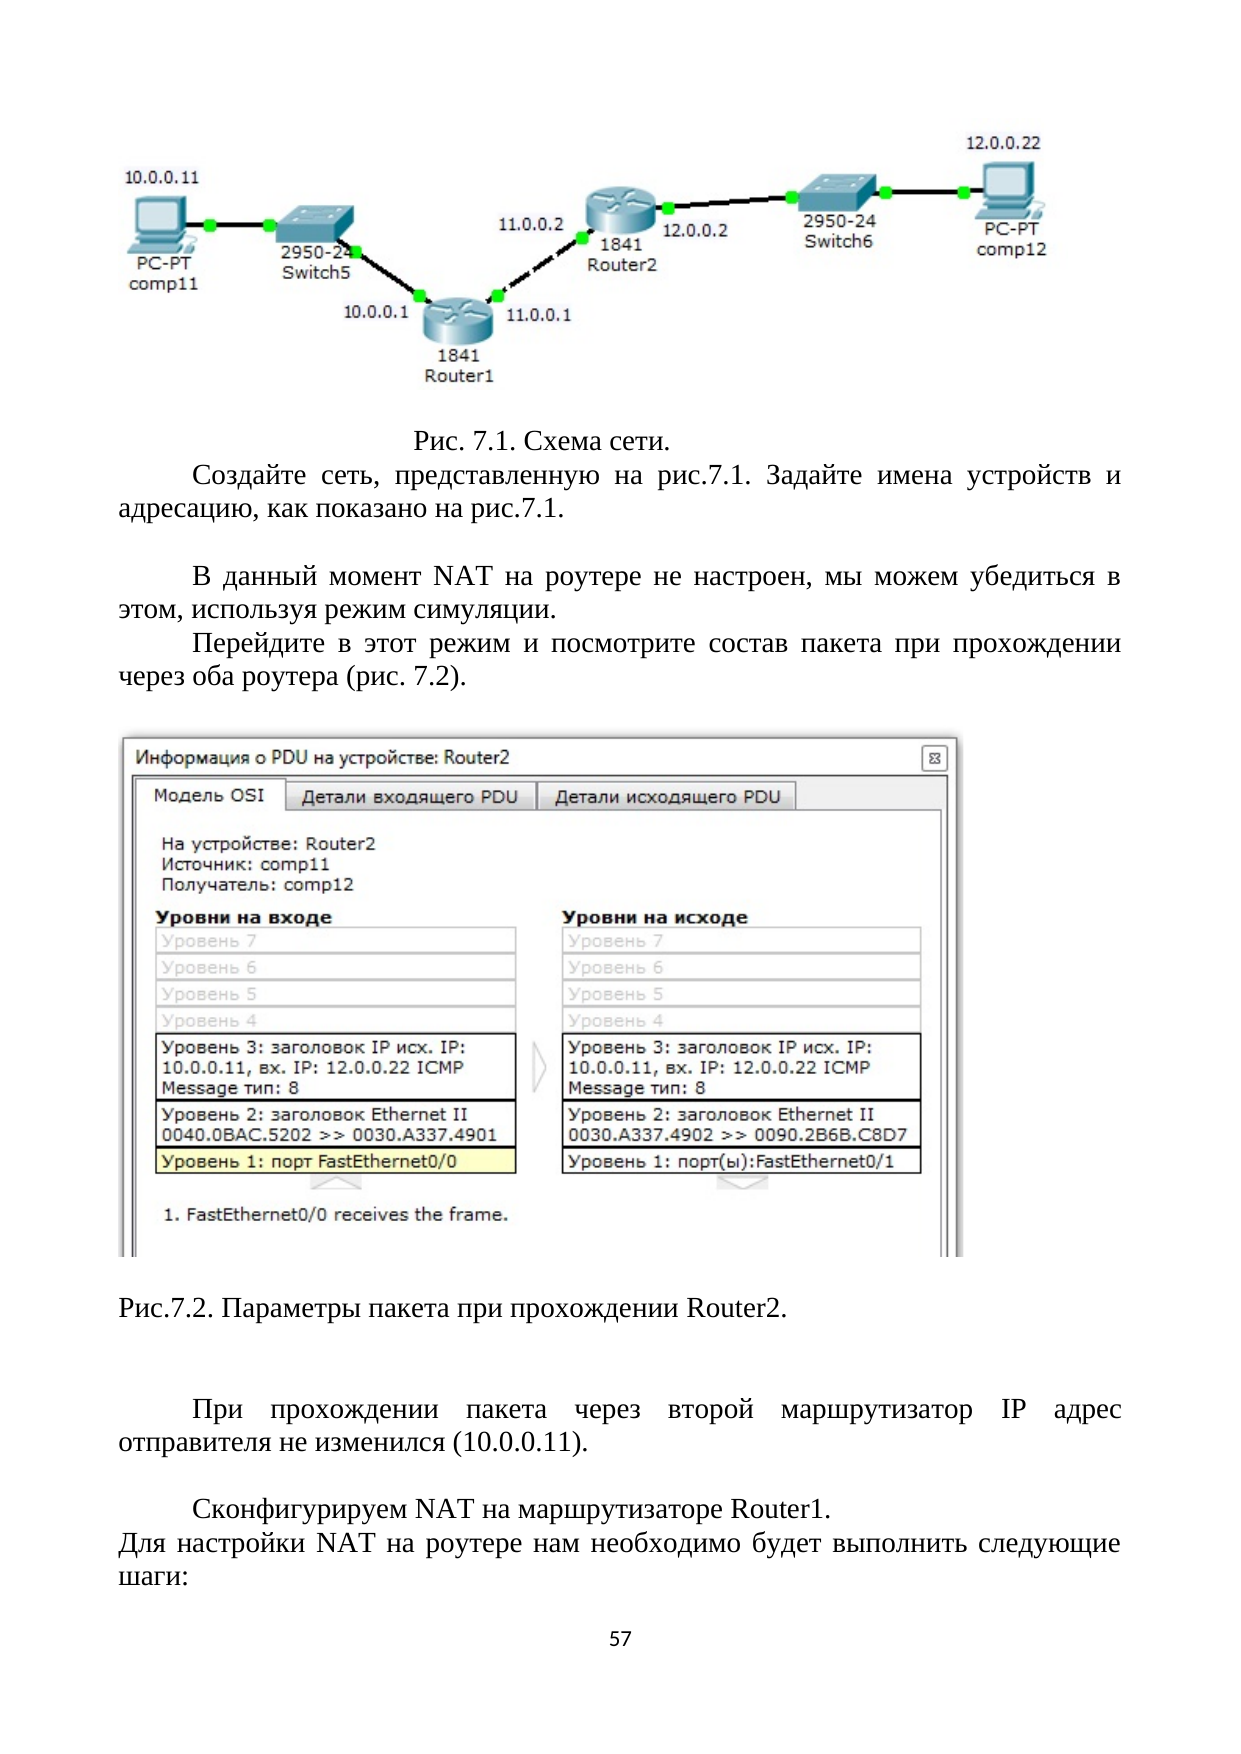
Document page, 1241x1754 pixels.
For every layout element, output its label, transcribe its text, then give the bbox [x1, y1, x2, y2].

text В данный момент NAT на роутере не настроен, мы можем убедиться в этом, используя режим симуляции. [118, 558, 1122, 625]
text Сконфигурируем NAT на маршрутизаторе Router1. [118, 1491, 1122, 1525]
text Перейдите в этот режим и посмотрите состав пакета при прохождении через оба роутера (рис. 7.2). [118, 625, 1122, 692]
text Рис. 7.1. Схема сети. [339, 423, 1122, 457]
text Создайте сеть, представленную на рис.7.1. Задайте имена устройств и адресацию, как показано на рис.7.1. [118, 457, 1122, 524]
picture [118, 725, 964, 1257]
picture [118, 118, 1069, 390]
text Рис.7.2. Параметры пакета при прохождении Router2. [118, 1290, 1122, 1324]
text При прохождении пакета через второй маршрутизатор IP адрес отправителя не изменился (10.0.0.11). [118, 1391, 1122, 1458]
text Для настройки NAT на роутере нам необходимо будет выполнить следующие шаги: [118, 1525, 1122, 1592]
